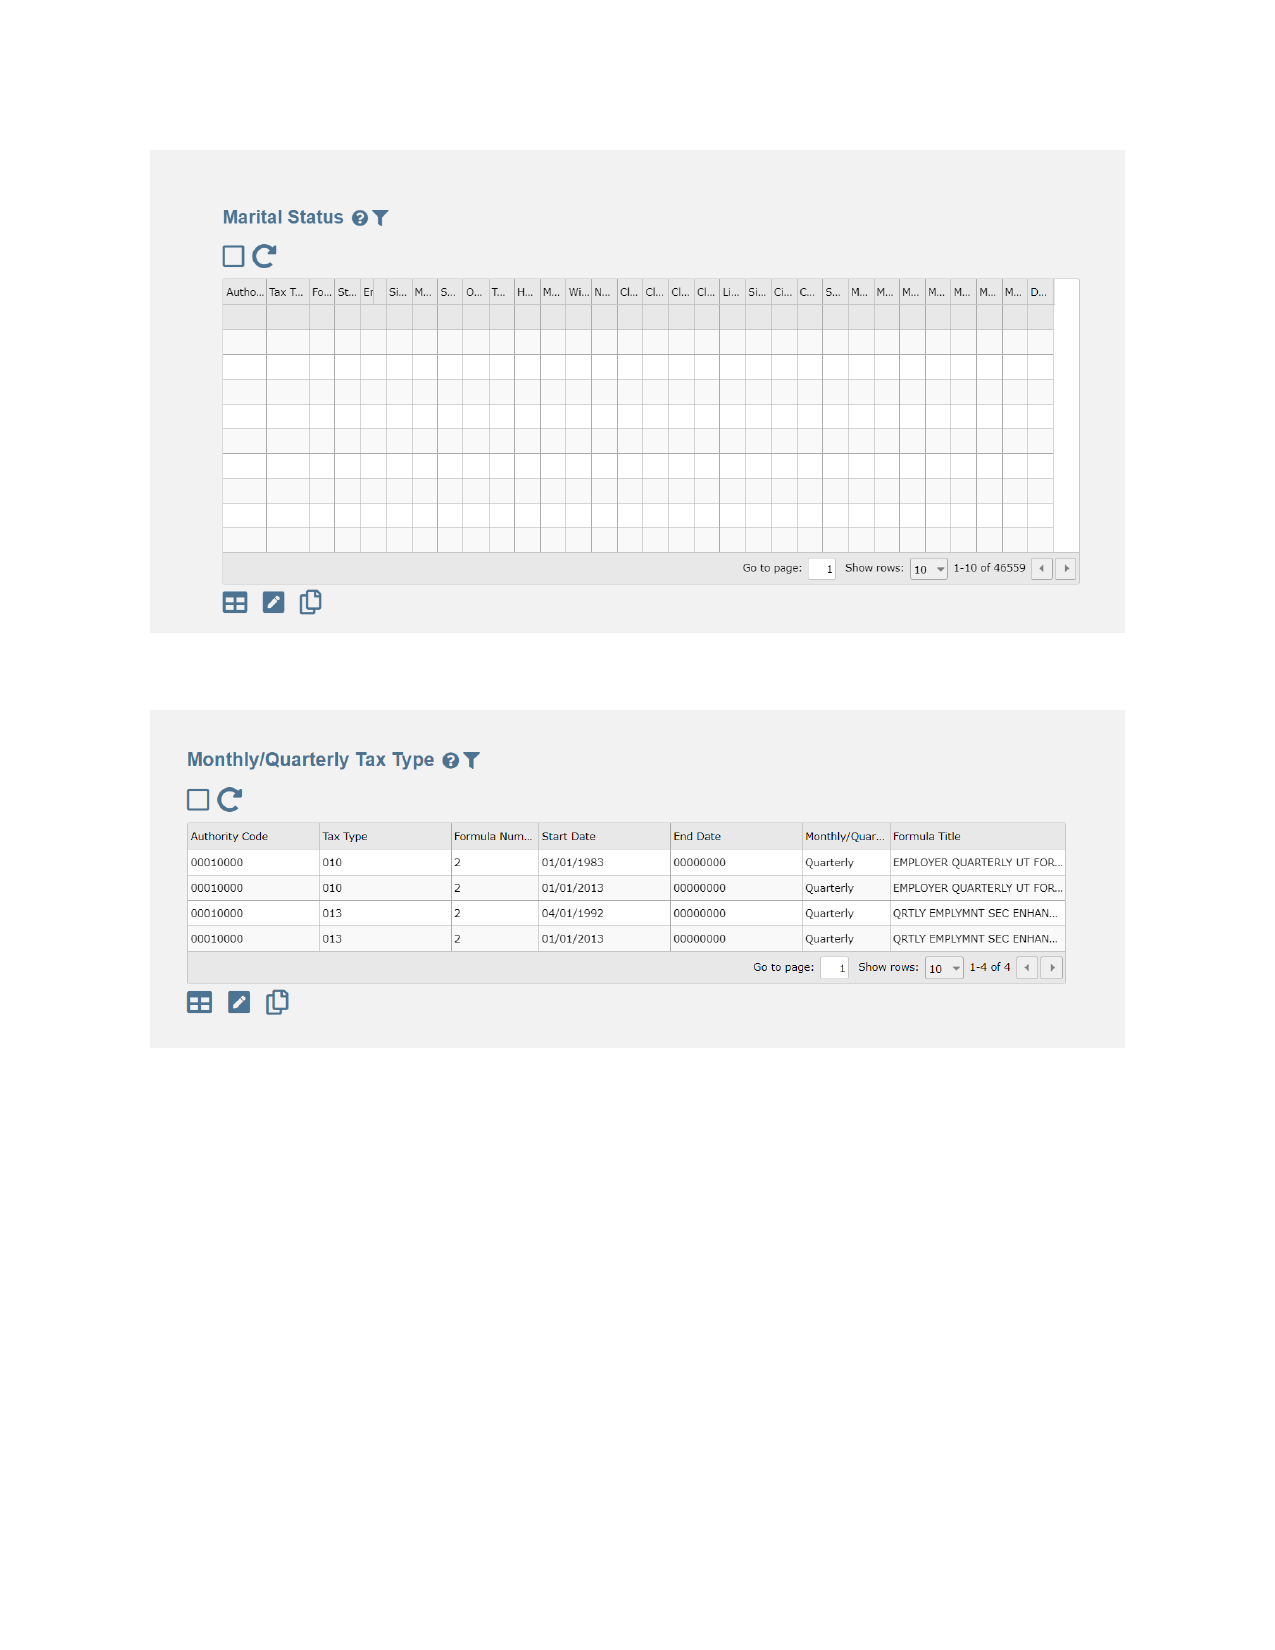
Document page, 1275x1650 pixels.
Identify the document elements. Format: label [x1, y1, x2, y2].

picture [150, 710, 1125, 1048]
picture [150, 150, 1125, 633]
